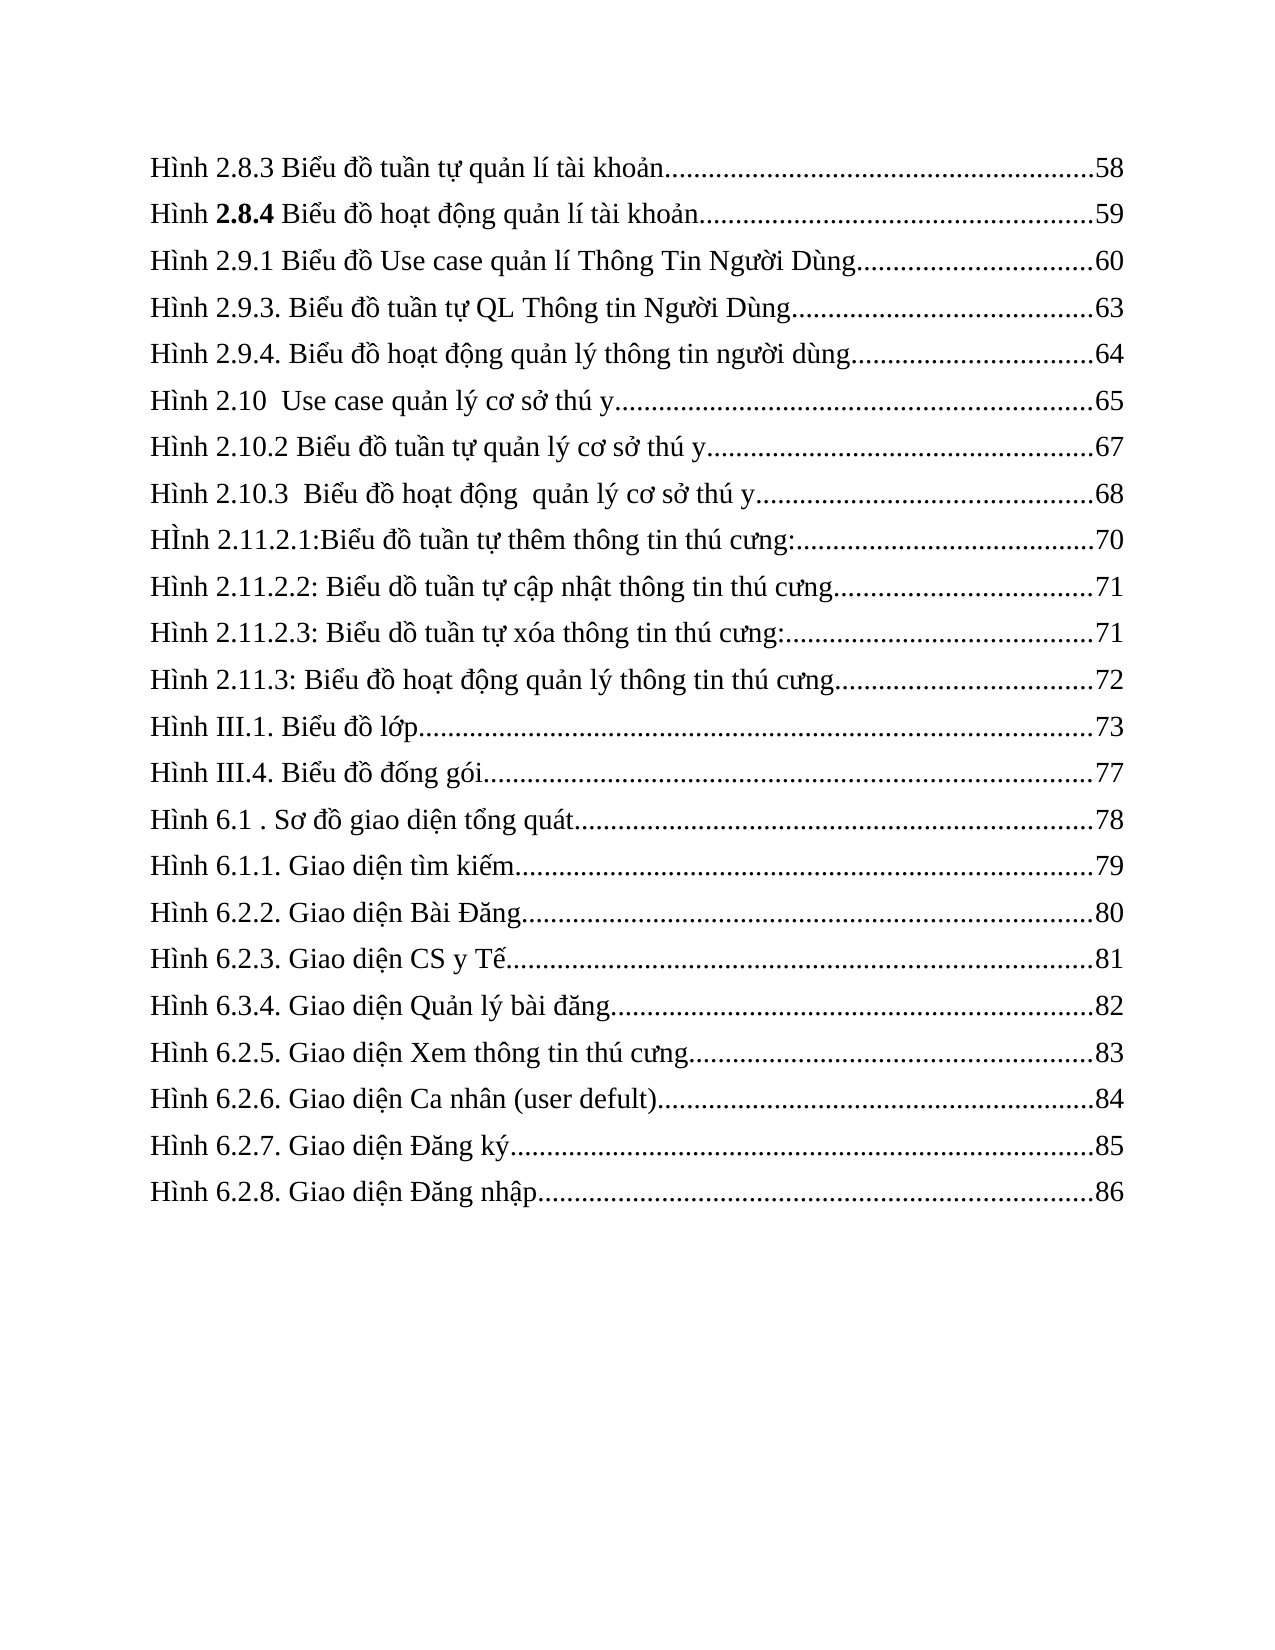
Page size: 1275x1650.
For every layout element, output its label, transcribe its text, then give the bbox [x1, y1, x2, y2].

text Hình III.4. Biểu đồ đống gói 77 [150, 755, 1125, 789]
text Hình 6.2.3. Giao diện CS y Tế 81 [150, 942, 1125, 975]
text Hình 2.9.4. Biểu đồ hoạt động quản lý thông tin người dùng 64 [150, 336, 1125, 370]
text Hình 6.3.4. Giao diện Quản lý bài đăng 82 [150, 988, 1125, 1022]
text Hình 2.8.4 Biểu đồ hoạt động quản lí tài khoản 59 [150, 197, 1125, 230]
text Hình 2.10.3 Biểu đồ hoạt động quản lý cơ sở thú y 68 [150, 476, 1125, 509]
text Hình 6.2.8. Giao diện Đăng nhập 86 [150, 1174, 1125, 1208]
text Hình 6.2.7. Giao diện Đăng ký 85 [150, 1128, 1125, 1161]
text Hình III.1. Biểu đồ lớp 73 [150, 709, 1125, 742]
text Hình 2.11.3: Biểu đồ hoạt động quản lý thông tin thú cưng 72 [150, 662, 1125, 696]
text Hình 6.2.6. Giao diện Ca nhân (user defult) 84 [150, 1081, 1125, 1115]
text Hình 2.10.2 Biểu đồ tuần tự quản lý cơ sở thú y 67 [150, 429, 1125, 463]
text Hình 6.2.5. Giao diện Xem thông tin thú cưng 83 [150, 1035, 1125, 1068]
text Hình 2.8.3 Biểu đồ tuần tự quản lí tài khoản 58 [150, 150, 1125, 183]
text Hình 6.1.1. Giao diện tìm kiếm 79 [150, 848, 1125, 882]
text Hình 6.1 . Sơ đồ giao diện tổng quát 78 [150, 802, 1125, 835]
text Hình 2.9.1 Biểu đồ Use case quản lí Thông Tin Người Dùng 60 [150, 243, 1125, 277]
text Hình 2.11.2.3: Biểu dồ tuần tự xóa thông tin thú cưng: 71 [150, 616, 1125, 649]
text Hình 2.11.2.2: Biểu dồ tuần tự cập nhật thông tin thú cưng 71 [150, 569, 1125, 603]
text Hình 2.10 Use case quản lý cơ sở thú y 65 [150, 383, 1125, 416]
text Hình 6.2.2. Giao diện Bài Đăng 80 [150, 895, 1125, 928]
text HÌnh 2.11.2.1:Biểu đồ tuần tự thêm thông tin thú cưng: 70 [150, 522, 1125, 556]
text Hình 2.9.3. Biểu đồ tuần tự QL Thông tin Người Dùng 63 [150, 290, 1125, 323]
